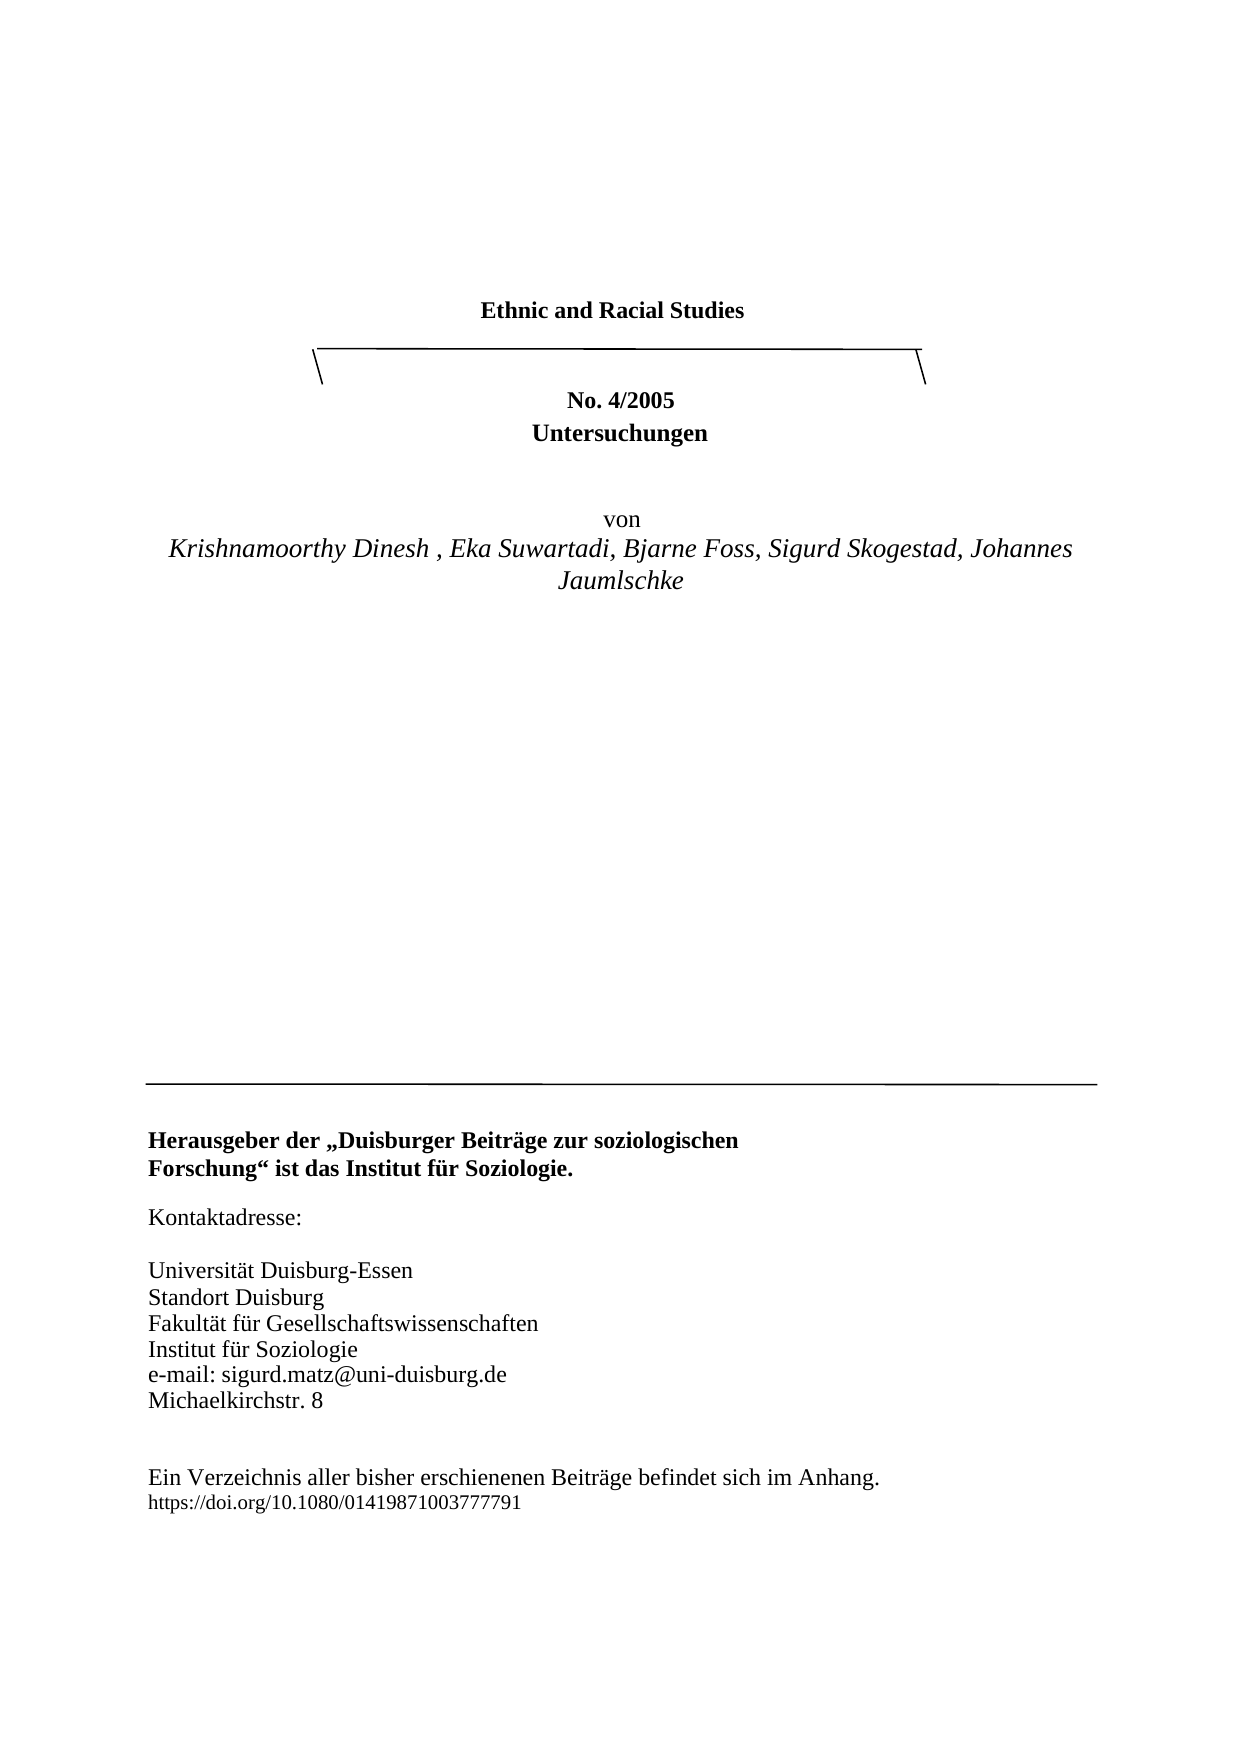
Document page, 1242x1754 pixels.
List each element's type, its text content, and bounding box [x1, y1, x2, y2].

text Universität Duisburg-Essen [148, 1256, 1092, 1284]
text https://doi.org/10.1080/01419871003777791 [148, 1491, 1092, 1514]
text Ein Verzeichnis aller bisher erschienenen Beiträge befindet sich im Anhang. [148, 1463, 1092, 1491]
text Krishnamoorthy Dinesh , Eka Suwartadi, Bjarne Foss, Sigurd Skogestad, Johannes Jaumlschke [148, 533, 1094, 595]
text Herausgeber der „Duisburger Beiträge zur soziologischen Forschung“ ist das Institut für Soziologie. [148, 1127, 837, 1181]
text Ethnic and Racial Studies [148, 297, 1077, 324]
text e-mail: sigurd.matz@uni-duisburg.de [148, 1363, 1092, 1388]
text Institut für Soziologie [148, 1337, 1092, 1363]
text von [148, 504, 1096, 533]
text No. 4/2005 [148, 386, 1094, 414]
text Standort Duisburg [148, 1284, 1092, 1311]
text Untersuchungen [148, 418, 1092, 446]
text Kontaktadresse: [148, 1203, 1092, 1231]
text Fakultät für Gesellschaftswissenschaften [148, 1311, 1092, 1337]
text Michaelkirchstr. 8 [148, 1388, 443, 1414]
